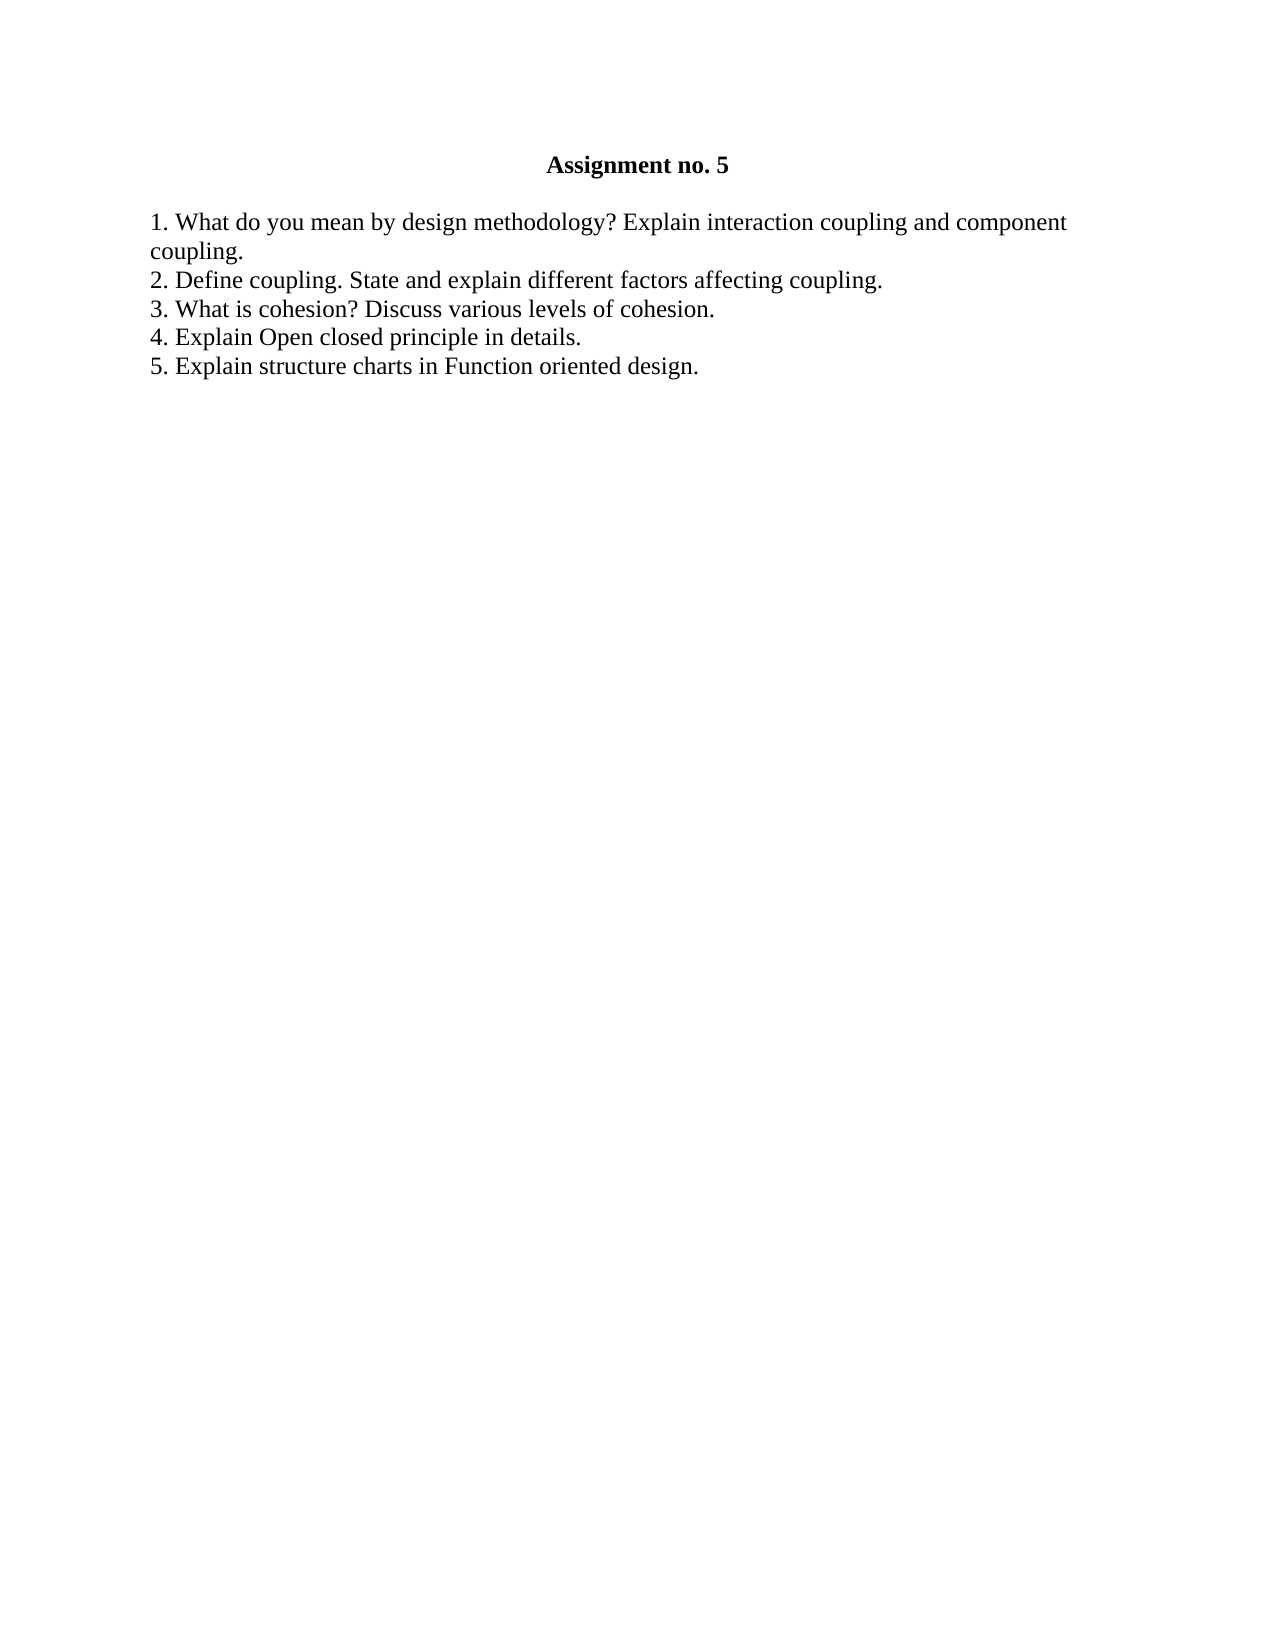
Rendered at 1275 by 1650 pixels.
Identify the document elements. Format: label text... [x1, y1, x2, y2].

text 4. Explain Open closed principle in details. [150, 322, 1125, 351]
text 5. Explain structure charts in Function oriented design. [150, 351, 1125, 380]
text Assignment no. 5 [150, 150, 1125, 179]
text 2. Define coupling. State and explain different factors affecting coupling. [150, 265, 1125, 294]
text 3. What is cohesion? Discuss various levels of cohesion. [150, 294, 1125, 322]
text 1. What do you mean by design methodology? Explain interaction coupling and component coupling. [150, 207, 1125, 265]
